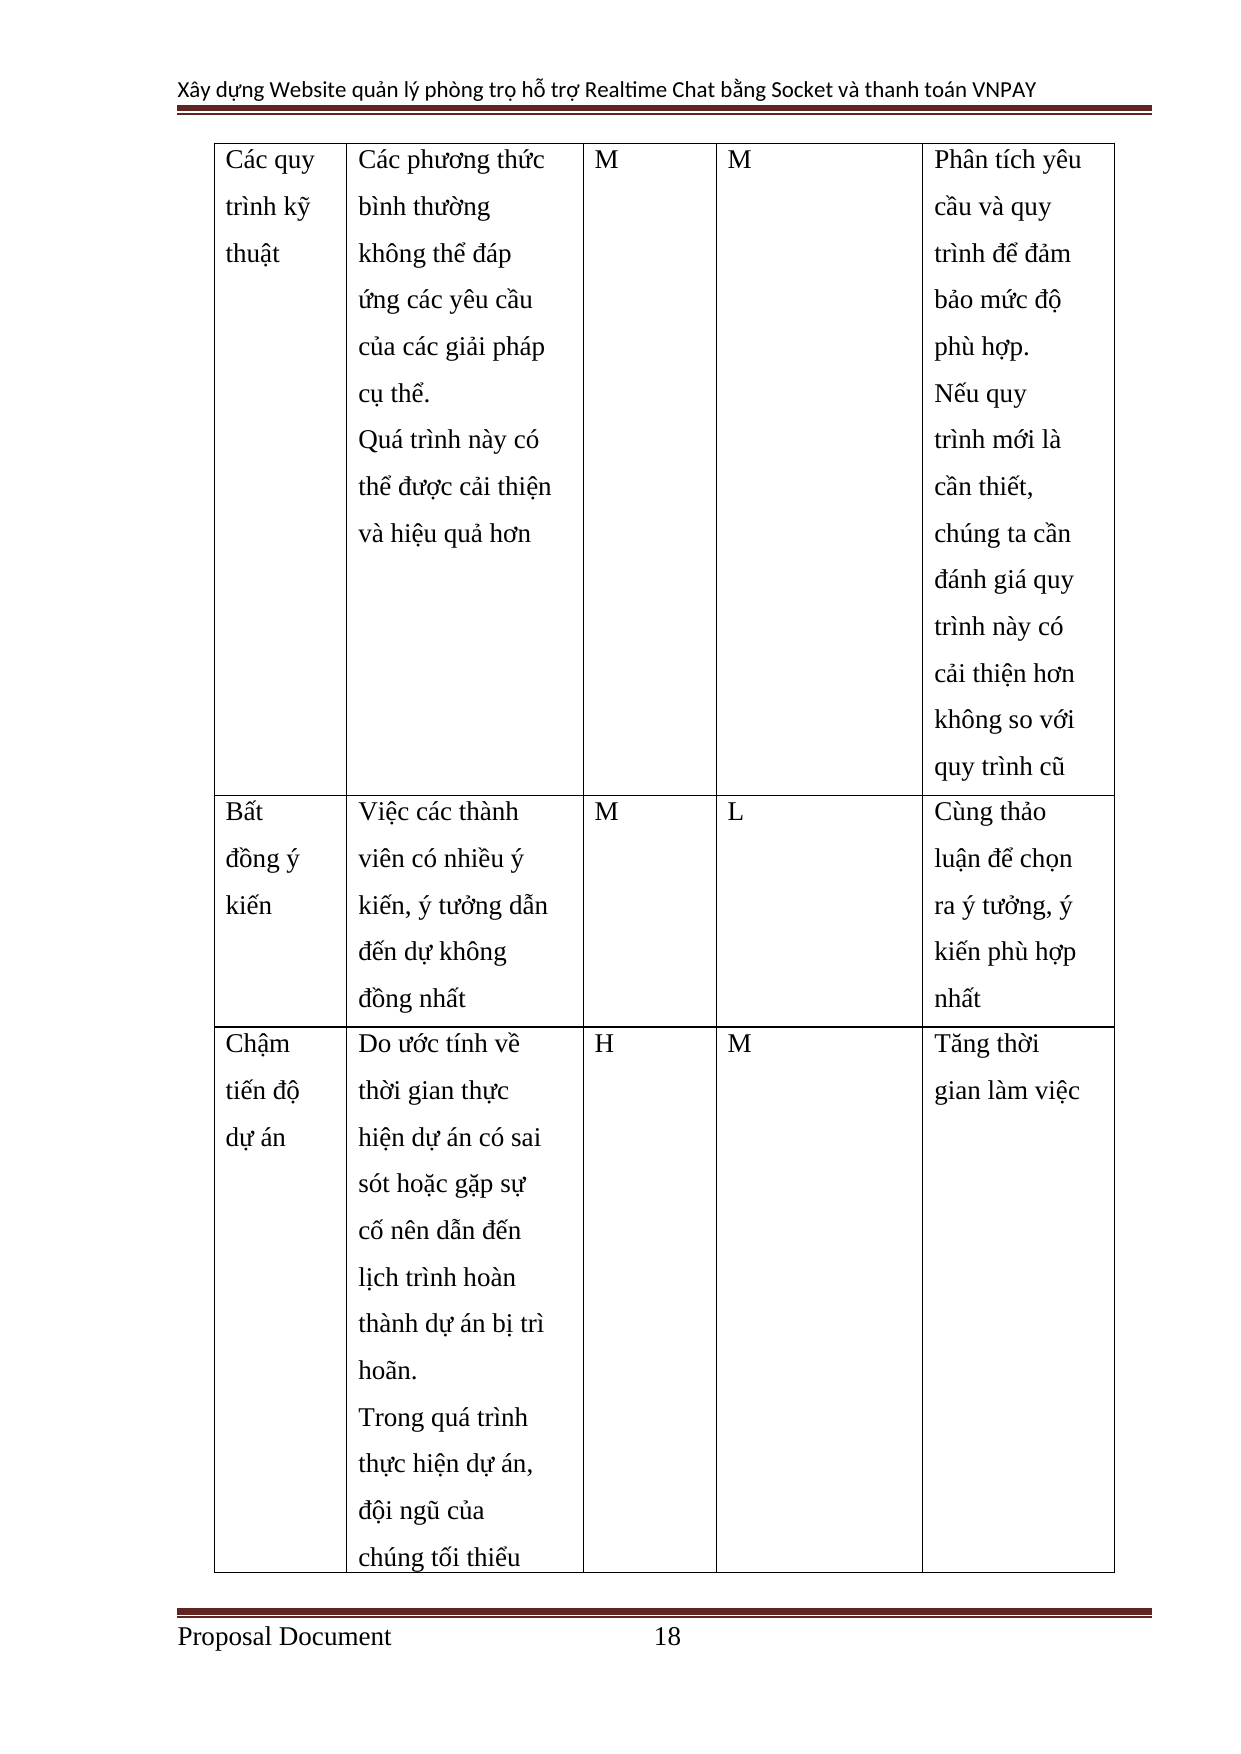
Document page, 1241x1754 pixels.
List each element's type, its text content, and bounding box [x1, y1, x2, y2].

table_cell H [584, 1028, 716, 1572]
table_cell Tăng thời gian làm việc [923, 1028, 1114, 1572]
table_cell Chậm tiến độ dự án [215, 1028, 346, 1572]
table_cell M [717, 1028, 922, 1572]
table_cell Các quy trình kỹ thuật [215, 144, 346, 794]
table_cell Các phương thức bình thường không thể đáp ứng các yêu cầu của các giải pháp cụ thể. Quá trình này có thể được cải thiện và hiệu quả hơn [347, 144, 583, 794]
table_cell Cùng thảo luận để chọn ra ý tưởng, ý kiến phù hợp nhất [923, 796, 1114, 1026]
table_cell Phân tích yêu cầu và quy trình để đảm bảo mức độ phù hợp. Nếu quy trình mới là cần thiết, chúng ta cần đánh giá quy trình này có cải thiện hơn không so với quy trình cũ [923, 144, 1114, 794]
table_cell M [717, 144, 922, 794]
table_cell Bất đồng ý kiến [215, 796, 346, 1026]
table_cell M [584, 796, 716, 1026]
table_cell L [717, 796, 922, 1026]
table_cell Việc các thành viên có nhiều ý kiến, ý tưởng dẫn đến dự không đồng nhất [347, 796, 583, 1026]
table_cell M [584, 144, 716, 794]
